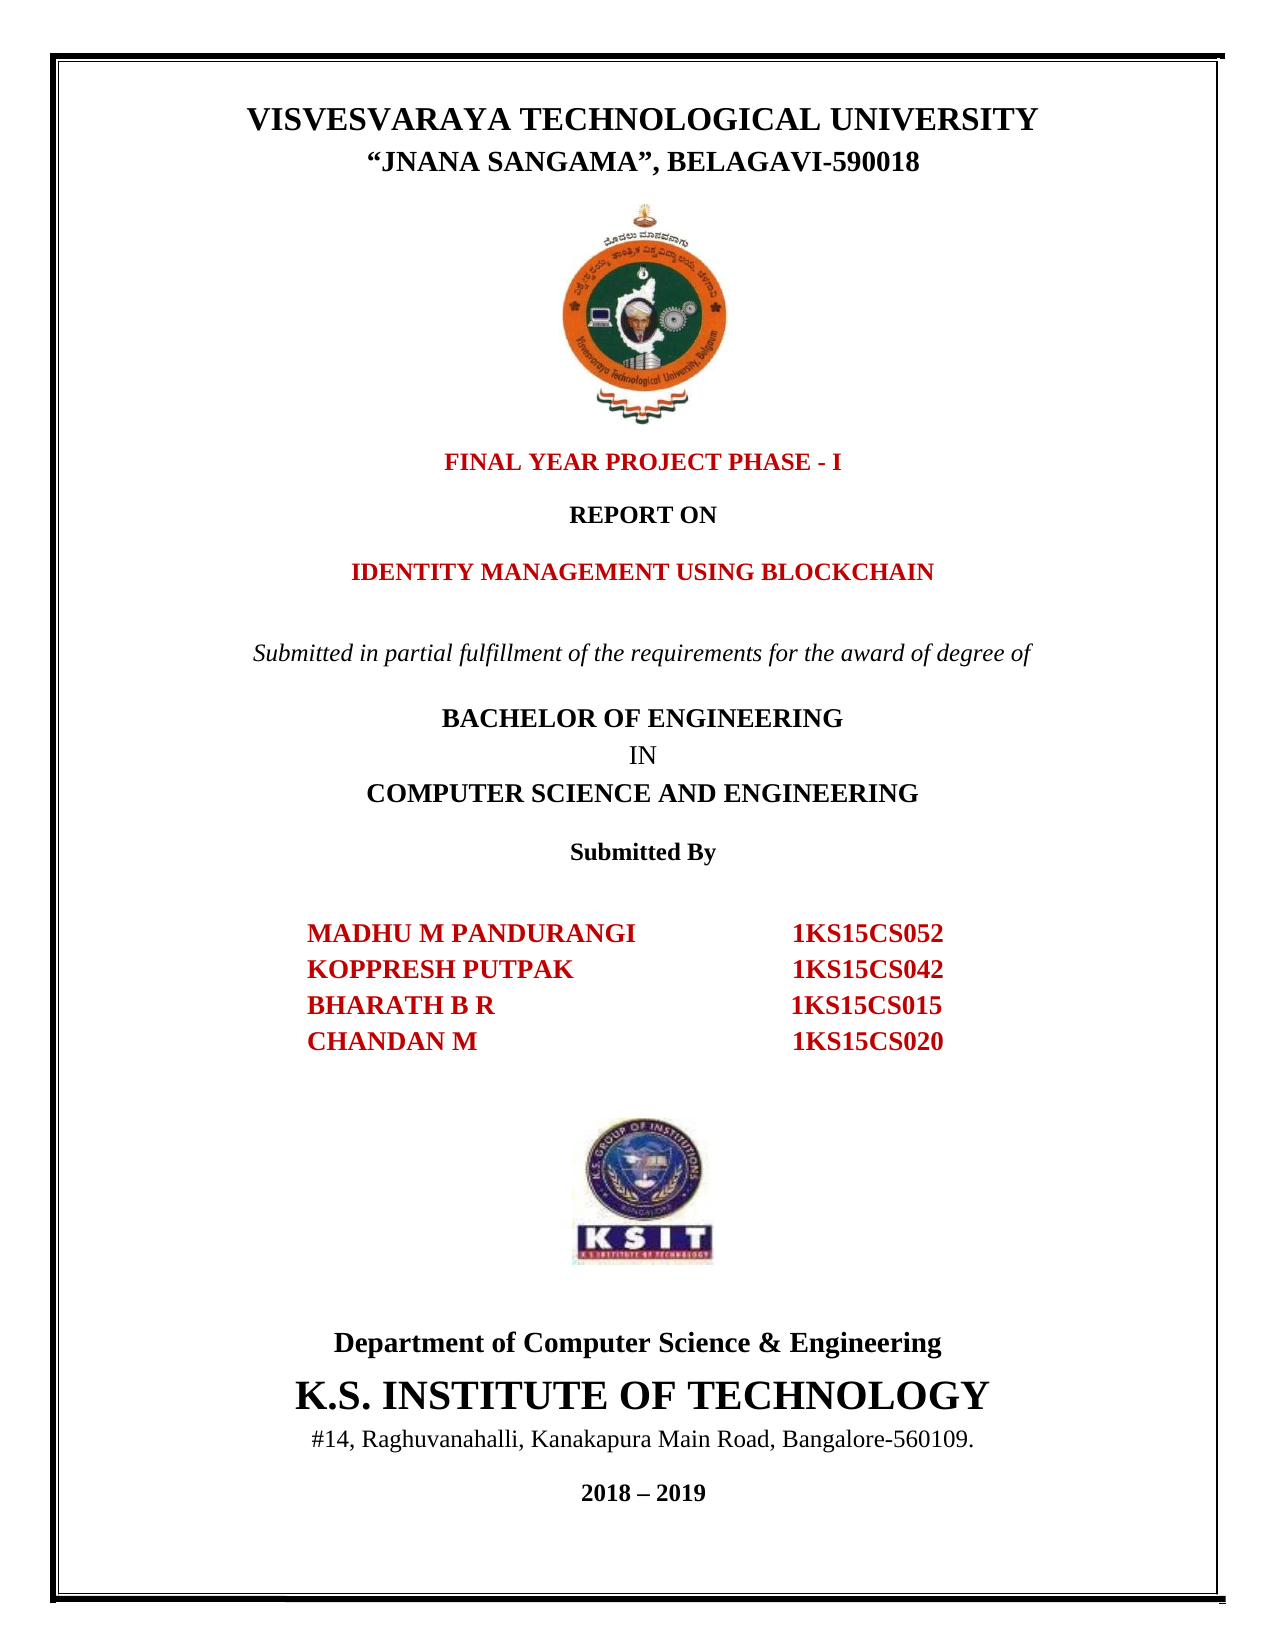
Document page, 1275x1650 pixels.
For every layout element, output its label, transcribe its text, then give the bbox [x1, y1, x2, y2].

text Department of Computer Science & Engineering [234, 1325, 1041, 1359]
text FINAL YEAR PROJECT PHASE - I REPORT ON [444, 447, 842, 529]
text IN [244, 739, 1041, 771]
text Submitted in partial fulfillment of the requirements for the award of degree of [244, 638, 1041, 666]
text COMPUTER SCIENCE AND ENGINEERING [244, 777, 1041, 808]
text IDENTITY MANAGEMENT USING BLOCKCHAIN [244, 557, 1041, 585]
text VISVESVARAYA TECHNOLOGICAL UNIVERSITY [244, 99, 1041, 138]
text #14, Raghuvanahalli, Kanakapura Main Road, Bangalore-560109. [244, 1424, 1041, 1453]
picture [572, 1118, 714, 1265]
picture [559, 204, 729, 425]
text CHANDAN M 1KS15CS020 [307, 1026, 1206, 1057]
text MADHU M PANDURANGI 1KS15CS052 [307, 917, 1206, 949]
text K.S. INSTITUTE OF TECHNOLOGY [295, 1371, 1206, 1418]
text BACHELOR OF ENGINEERING [243, 702, 1041, 733]
text “JNANA SANGAMA”, BELAGAVI-590018 [244, 144, 1042, 177]
text KOPPRESH PUTPAK 1KS15CS042 [307, 953, 1206, 985]
text 2018 – 2019 [244, 1478, 1042, 1507]
text BHARATH B R 1KS15CS015 [307, 989, 1206, 1021]
text Submitted By [244, 837, 1042, 866]
